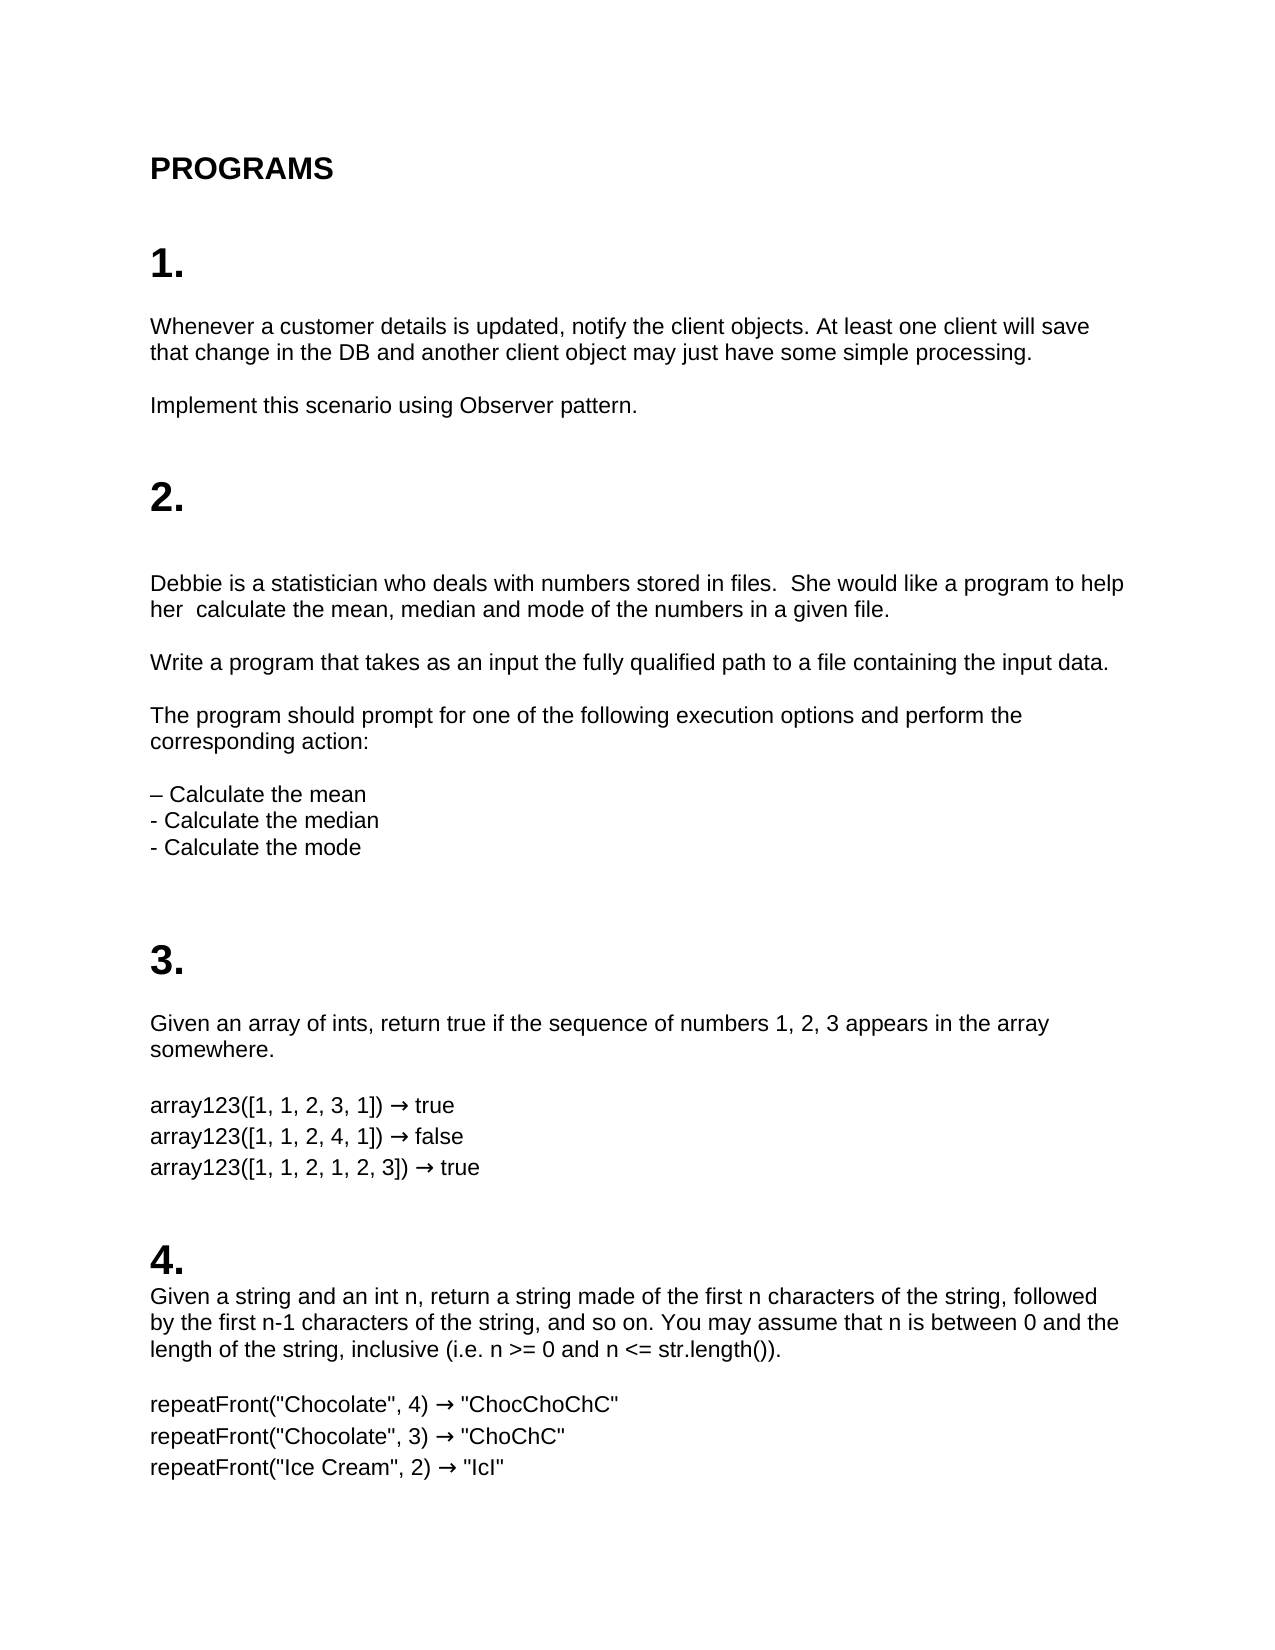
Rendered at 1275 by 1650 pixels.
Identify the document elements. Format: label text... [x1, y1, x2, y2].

text repeatFront("Chocolate", 3) → "ChoChC" [150, 1419, 1125, 1451]
text 3. [150, 935, 1125, 983]
text - Calculate the mode [150, 834, 1125, 860]
text – Calculate the mean [150, 781, 1125, 807]
text The program should prompt for one of the following execution options and perform the corresponding action: [150, 702, 1125, 754]
text array123([1, 1, 2, 1, 2, 3]) → true [150, 1151, 1125, 1182]
text repeatFront("Ice Cream", 2) → "IcI" [150, 1451, 1125, 1482]
text 2. [150, 472, 1125, 520]
text Given an array of ints, return true if the sequence of numbers 1, 2, 3 appears in the array somewhere. [150, 1009, 1125, 1062]
text 4. [150, 1235, 1125, 1283]
text PROGRAMS [150, 150, 1125, 186]
text - Calculate the median [150, 807, 1125, 834]
text array123([1, 1, 2, 3, 1]) → true [150, 1088, 1125, 1120]
text Debbie is a statistician who deals with numbers stored in files. She would like a program to help her calculate the mean, median and mode of the numbers in a given file. [150, 570, 1125, 623]
text Whenever a customer details is updated, notify the client objects. At least one client will save that change in the DB and another client object may just have some simple processing. [150, 313, 1125, 366]
text Given a string and an int n, return a string made of the first n characters of the string, followed by the first n-1 characters of the string, and so on. You may assume that n is between 0 and the length of the string, inclusive (i.e. n >= 0 and n <= str.length()). [150, 1283, 1125, 1362]
text 1. [150, 239, 1125, 287]
text repeatFront("Chocolate", 4) → "ChocChoChC" [150, 1388, 1125, 1419]
text Implement this scenario using Observer pattern. [150, 392, 1125, 418]
text array123([1, 1, 2, 4, 1]) → false [150, 1120, 1125, 1151]
text Write a program that takes as an input the fully qualified path to a file containing the input data. [150, 649, 1125, 676]
